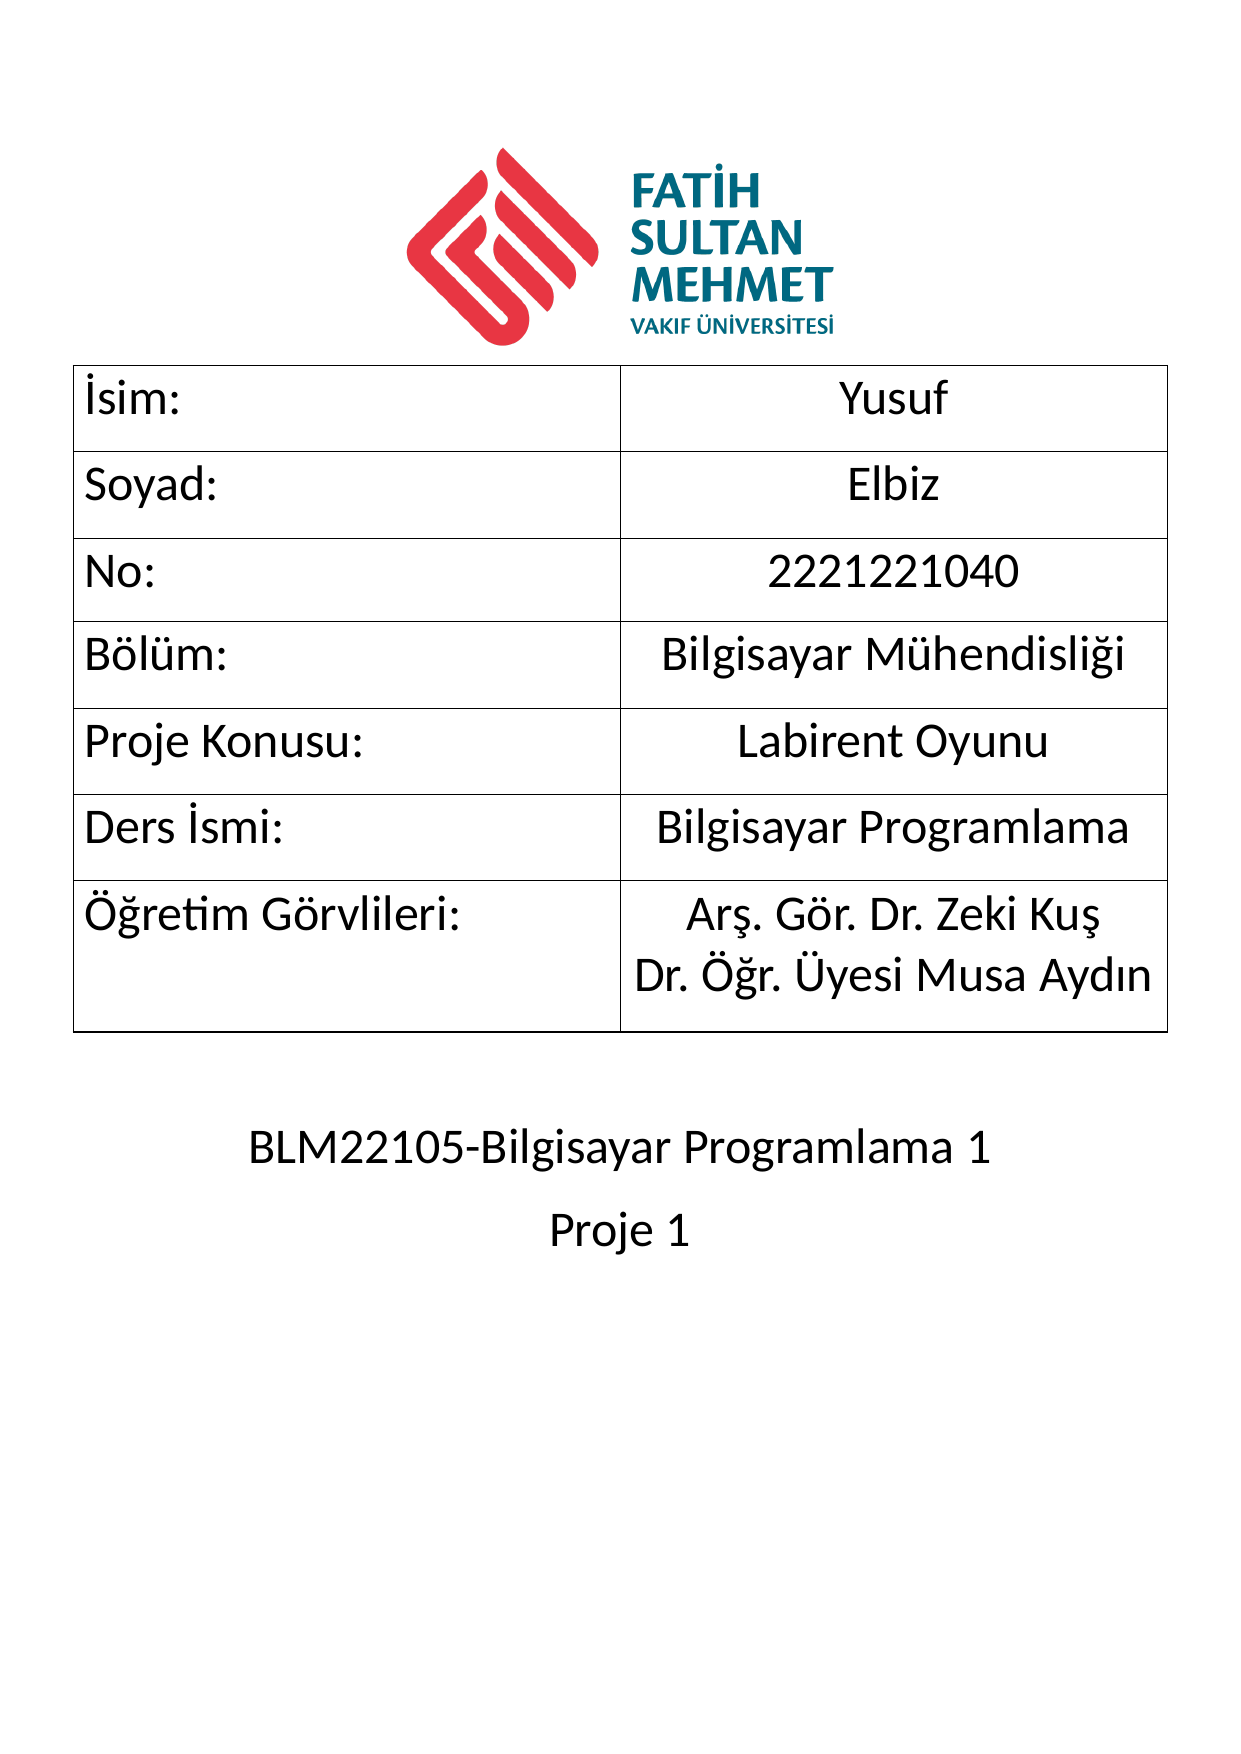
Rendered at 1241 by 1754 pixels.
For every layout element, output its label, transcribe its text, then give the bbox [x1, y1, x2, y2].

table_cell Öğretim Görvlileri: [74, 881, 620, 1031]
table_cell Elbiz [621, 452, 1167, 537]
table_cell Labirent Oyunu [621, 709, 1167, 794]
table_cell Arş. Gör. Dr. Zeki Kuş Dr. Öğr. Üyesi Musa Aydın [621, 881, 1167, 1031]
table_cell Ders İsmi: [74, 795, 620, 880]
table_cell Soyad: [74, 452, 620, 537]
table_cell Bilgisayar Programlama [621, 795, 1167, 880]
text BLM22105-Bilgisayar Programlama 1 [148, 1115, 1093, 1176]
table_header Yusuf [621, 366, 1167, 451]
text Proje 1 [148, 1197, 1093, 1258]
table_cell Bölüm: [74, 622, 620, 708]
table_cell Proje Konusu: [74, 709, 620, 794]
table_header İsim: [74, 366, 620, 451]
picture [406, 147, 834, 346]
table_cell 2221221040 [621, 539, 1167, 621]
table_cell Bilgisayar Mühendisliği [621, 622, 1167, 708]
table_cell No: [74, 539, 620, 621]
